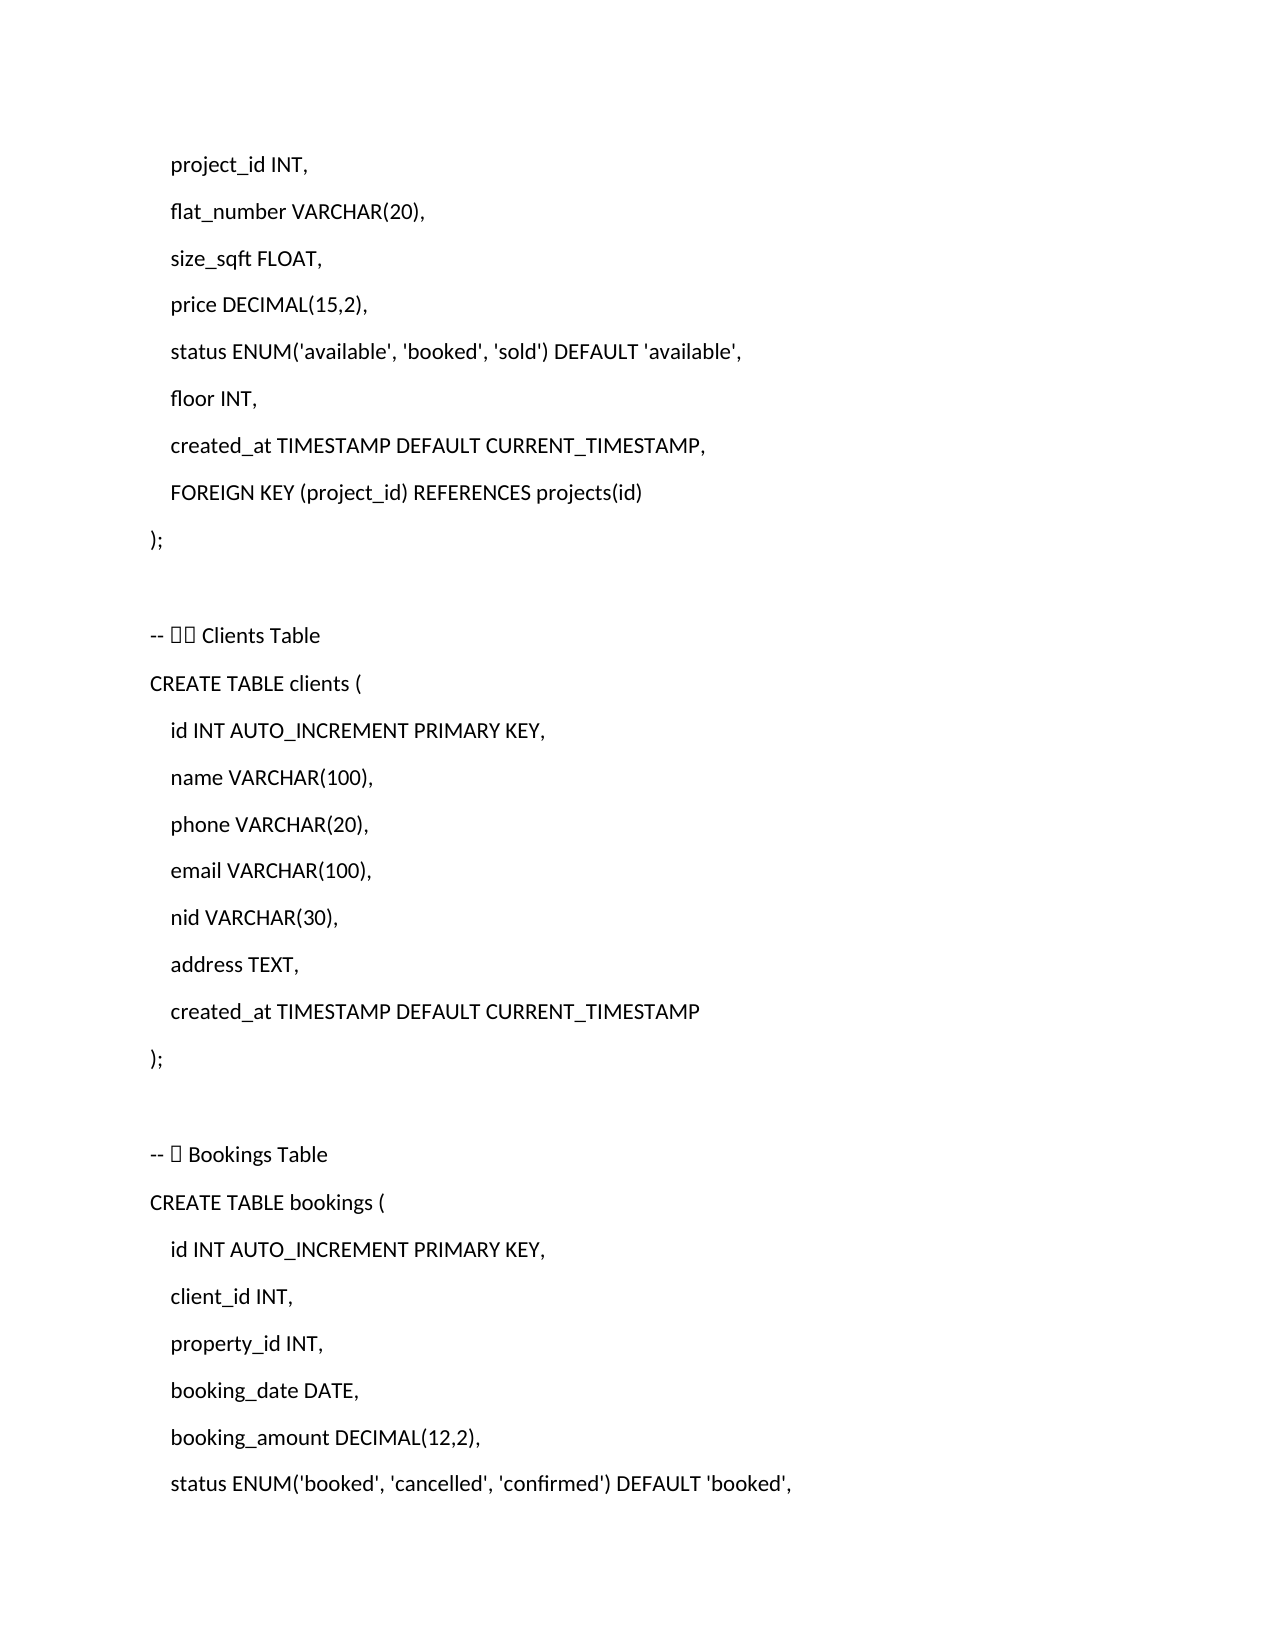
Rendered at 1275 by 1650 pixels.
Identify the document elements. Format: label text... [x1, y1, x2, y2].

text name VARCHAR(100), [150, 763, 1125, 791]
text client_id INT, [150, 1282, 1125, 1310]
text CREATE TABLE bookings ( [150, 1188, 1125, 1216]
text size_sqft FLOAT, [150, 244, 1125, 272]
text FOREIGN KEY (project_id) REFERENCES projects(id) [150, 478, 1125, 506]
text floor INT, [150, 384, 1125, 412]
text id INT AUTO_INCREMENT PRIMARY KEY, [150, 1235, 1125, 1263]
text phone VARCHAR(20), [150, 810, 1125, 838]
text created_at TIMESTAMP DEFAULT CURRENT_TIMESTAMP, [150, 431, 1125, 459]
text status ENUM('available', 'booked', 'sold') DEFAULT 'available', [150, 337, 1125, 366]
text id INT AUTO_INCREMENT PRIMARY KEY, [150, 716, 1125, 744]
text booking_date DATE, [150, 1376, 1125, 1404]
text -- 📄 Bookings Table [150, 1138, 1125, 1169]
text -- 👨‍💼 Clients Table [150, 619, 1125, 650]
text nid VARCHAR(30), [150, 903, 1125, 932]
text ); [150, 525, 1125, 553]
text price DECIMAL(15,2), [150, 291, 1125, 319]
text ); [150, 1044, 1125, 1072]
text email VARCHAR(100), [150, 857, 1125, 885]
text CREATE TABLE clients ( [150, 669, 1125, 697]
text project_id INT, [150, 150, 1125, 178]
text status ENUM('booked', 'cancelled', 'confirmed') DEFAULT 'booked', [150, 1469, 1125, 1498]
text booking_amount DECIMAL(12,2), [150, 1423, 1125, 1451]
text property_id INT, [150, 1329, 1125, 1357]
text created_at TIMESTAMP DEFAULT CURRENT_TIMESTAMP [150, 997, 1125, 1025]
text flat_number VARCHAR(20), [150, 197, 1125, 225]
text address TEXT, [150, 950, 1125, 978]
